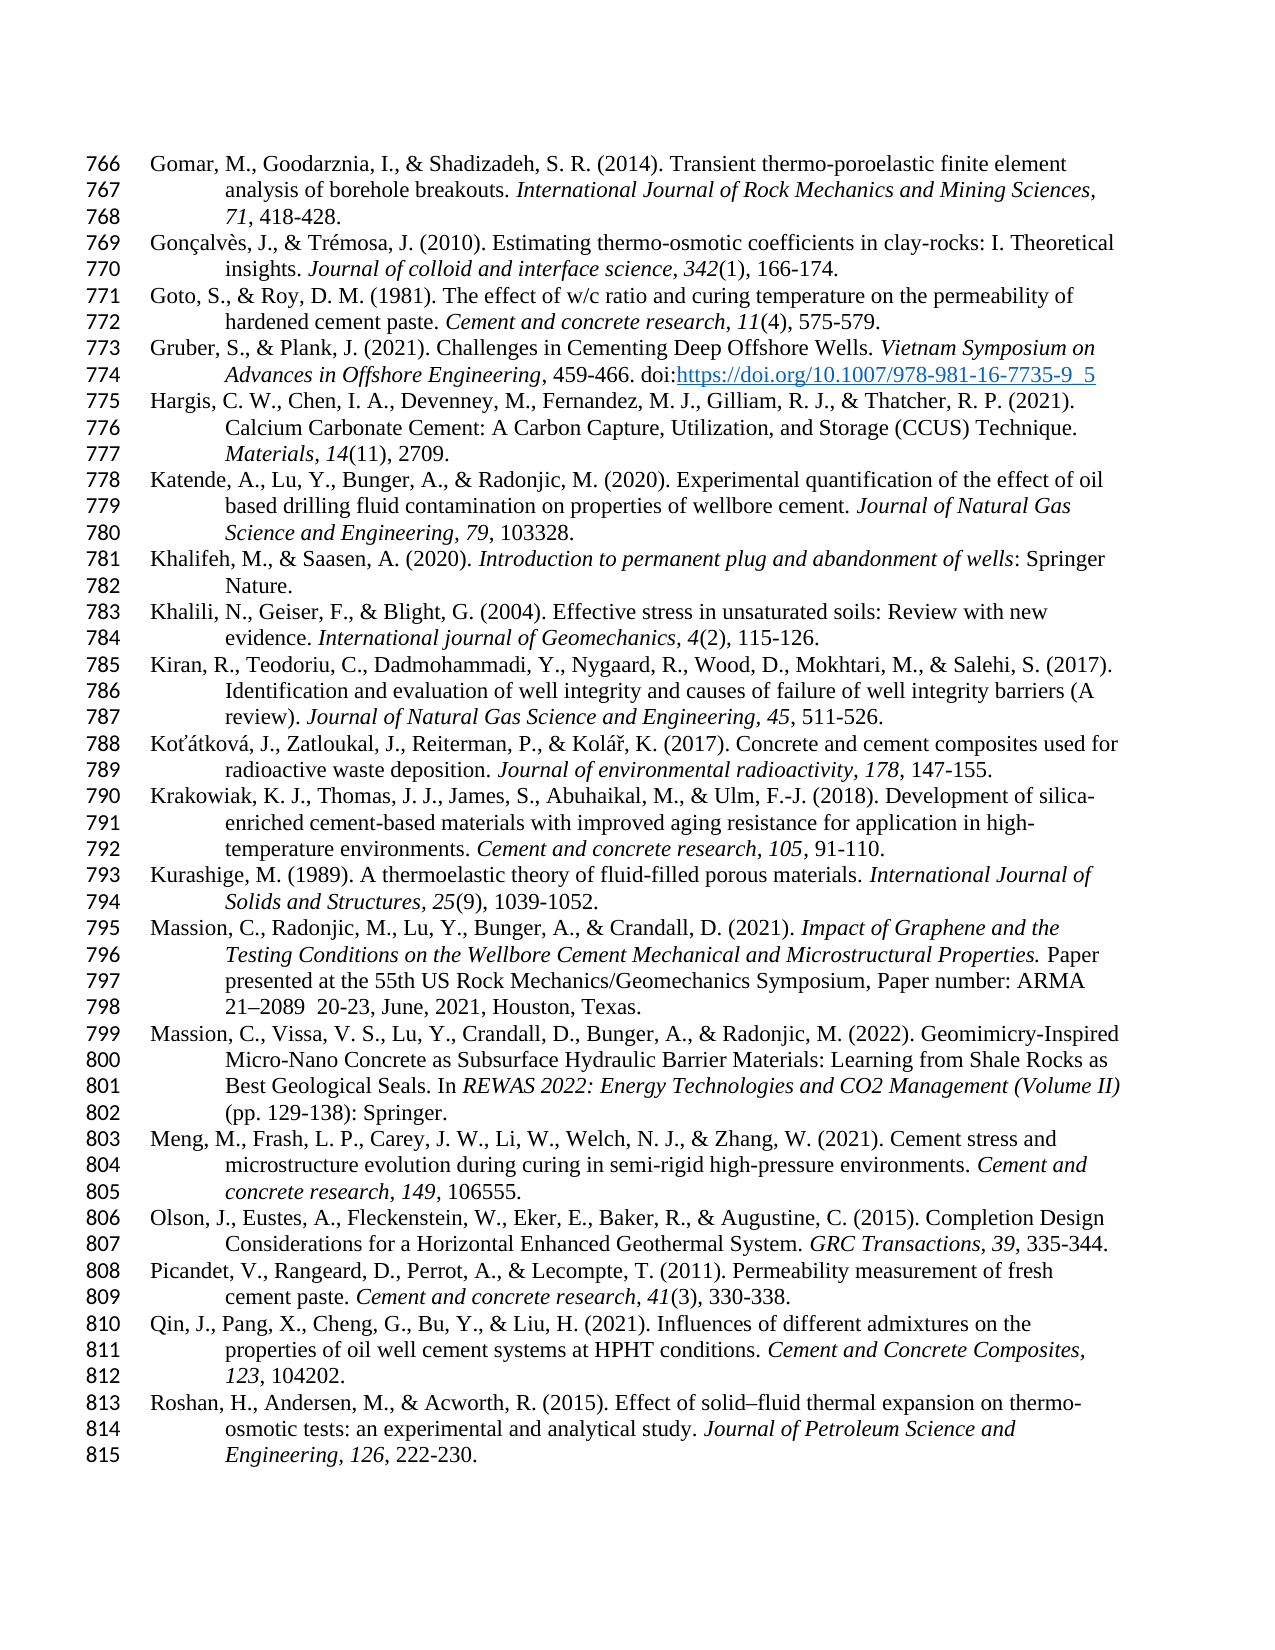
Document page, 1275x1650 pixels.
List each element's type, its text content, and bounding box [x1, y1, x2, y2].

text Meng, M., Frash, L. P., Carey, J. W., Li, W., Welch, N. J., & Zhang, W. (2021). Cement stress and microstructure evolution during curing in semi-rigid high-pressure environments. Cement and concrete research, 149, 106555. [150, 1125, 1125, 1204]
text Gruber, S., & Plank, J. (2021). Challenges in Cementing Deep Offshore Wells. Vietnam Symposium on Advances in Offshore Engineering, 459-466. doi:https://doi.org/10.1007/978-981-16-7735-9_5 [150, 334, 1125, 387]
text Khalifeh, M., & Saasen, A. (2020). Introduction to permanent plug and abandonment of wells: Springer Nature. [150, 545, 1125, 598]
text Massion, C., Vissa, V. S., Lu, Y., Crandall, D., Bunger, A., & Radonjic, M. (2022). Geomimicry-Inspired Micro-Nano Concrete as Subsurface Hydraulic Barrier Materials: Learning from Shale Rocks as Best Geological Seals. In REWAS 2022: Energy Technologies and CO2 Management (Volume II) (pp. 129-138): Springer. [150, 1020, 1125, 1125]
text Qin, J., Pang, X., Cheng, G., Bu, Y., & Liu, H. (2021). Influences of different admixtures on the properties of oil well cement systems at HPHT conditions. Cement and Concrete Composites, 123, 104202. [150, 1309, 1125, 1389]
text Katende, A., Lu, Y., Bunger, A., & Radonjic, M. (2020). Experimental quantification of the effect of oil based drilling fluid contamination on properties of wellbore cement. Journal of Natural Gas Science and Engineering, 79, 103328. [150, 466, 1125, 545]
text Picandet, V., Rangeard, D., Perrot, A., & Lecompte, T. (2011). Permeability measurement of fresh cement paste. Cement and concrete research, 41(3), 330-338. [150, 1257, 1125, 1309]
text Roshan, H., Andersen, M., & Acworth, R. (2015). Effect of solid–fluid thermal expansion on thermo-osmotic tests: an experimental and analytical study. Journal of Petroleum Science and Engineering, 126, 222-230. [150, 1389, 1125, 1468]
text Hargis, C. W., Chen, I. A., Devenney, M., Fernandez, M. J., Gilliam, R. J., & Thatcher, R. P. (2021). Calcium Carbonate Cement: A Carbon Capture, Utilization, and Storage (CCUS) Technique. Materials, 14(11), 2709. [150, 387, 1125, 466]
text Koťátková, J., Zatloukal, J., Reiterman, P., & Kolář, K. (2017). Concrete and cement composites used for radioactive waste deposition. Journal of environmental radioactivity, 178, 147-155. [150, 730, 1125, 782]
text Kiran, R., Teodoriu, C., Dadmohammadi, Y., Nygaard, R., Wood, D., Mokhtari, M., & Salehi, S. (2017). Identification and evaluation of well integrity and causes of failure of well integrity barriers (A review). Journal of Natural Gas Science and Engineering, 45, 511-526. [150, 651, 1125, 730]
text Gomar, M., Goodarznia, I., & Shadizadeh, S. R. (2014). Transient thermo-poroelastic finite element analysis of borehole breakouts. International Journal of Rock Mechanics and Mining Sciences, 71, 418-428. [150, 150, 1125, 229]
text Olson, J., Eustes, A., Fleckenstein, W., Eker, E., Baker, R., & Augustine, C. (2015). Completion Design Considerations for a Horizontal Enhanced Geothermal System. GRC Transactions, 39, 335-344. [150, 1204, 1125, 1257]
text Krakowiak, K. J., Thomas, J. J., James, S., Abuhaikal, M., & Ulm, F.-J. (2018). Development of silica-enriched cement-based materials with improved aging resistance for application in high-temperature environments. Cement and concrete research, 105, 91-110. [150, 782, 1125, 862]
text Massion, C., Radonjic, M., Lu, Y., Bunger, A., & Crandall, D. (2021). Impact of Graphene and the Testing Conditions on the Wellbore Cement Mechanical and Microstructural Properties. Paper presented at the 55th US Rock Mechanics/Geomechanics Symposium, Paper number: ARMA 21–2089 20-23, June, 2021, Houston, Texas. [150, 914, 1125, 1020]
text Goto, S., & Roy, D. M. (1981). The effect of w/c ratio and curing temperature on the permeability of hardened cement paste. Cement and concrete research, 11(4), 575-579. [150, 282, 1125, 334]
text Kurashige, M. (1989). A thermoelastic theory of fluid-filled porous materials. International Journal of Solids and Structures, 25(9), 1039-1052. [150, 862, 1125, 914]
text Gonçalvès, J., & Trémosa, J. (2010). Estimating thermo-osmotic coefficients in clay-rocks: I. Theoretical insights. Journal of colloid and interface science, 342(1), 166-174. [150, 229, 1125, 282]
text Khalili, N., Geiser, F., & Blight, G. (2004). Effective stress in unsaturated soils: Review with new evidence. International journal of Geomechanics, 4(2), 115-126. [150, 598, 1125, 651]
